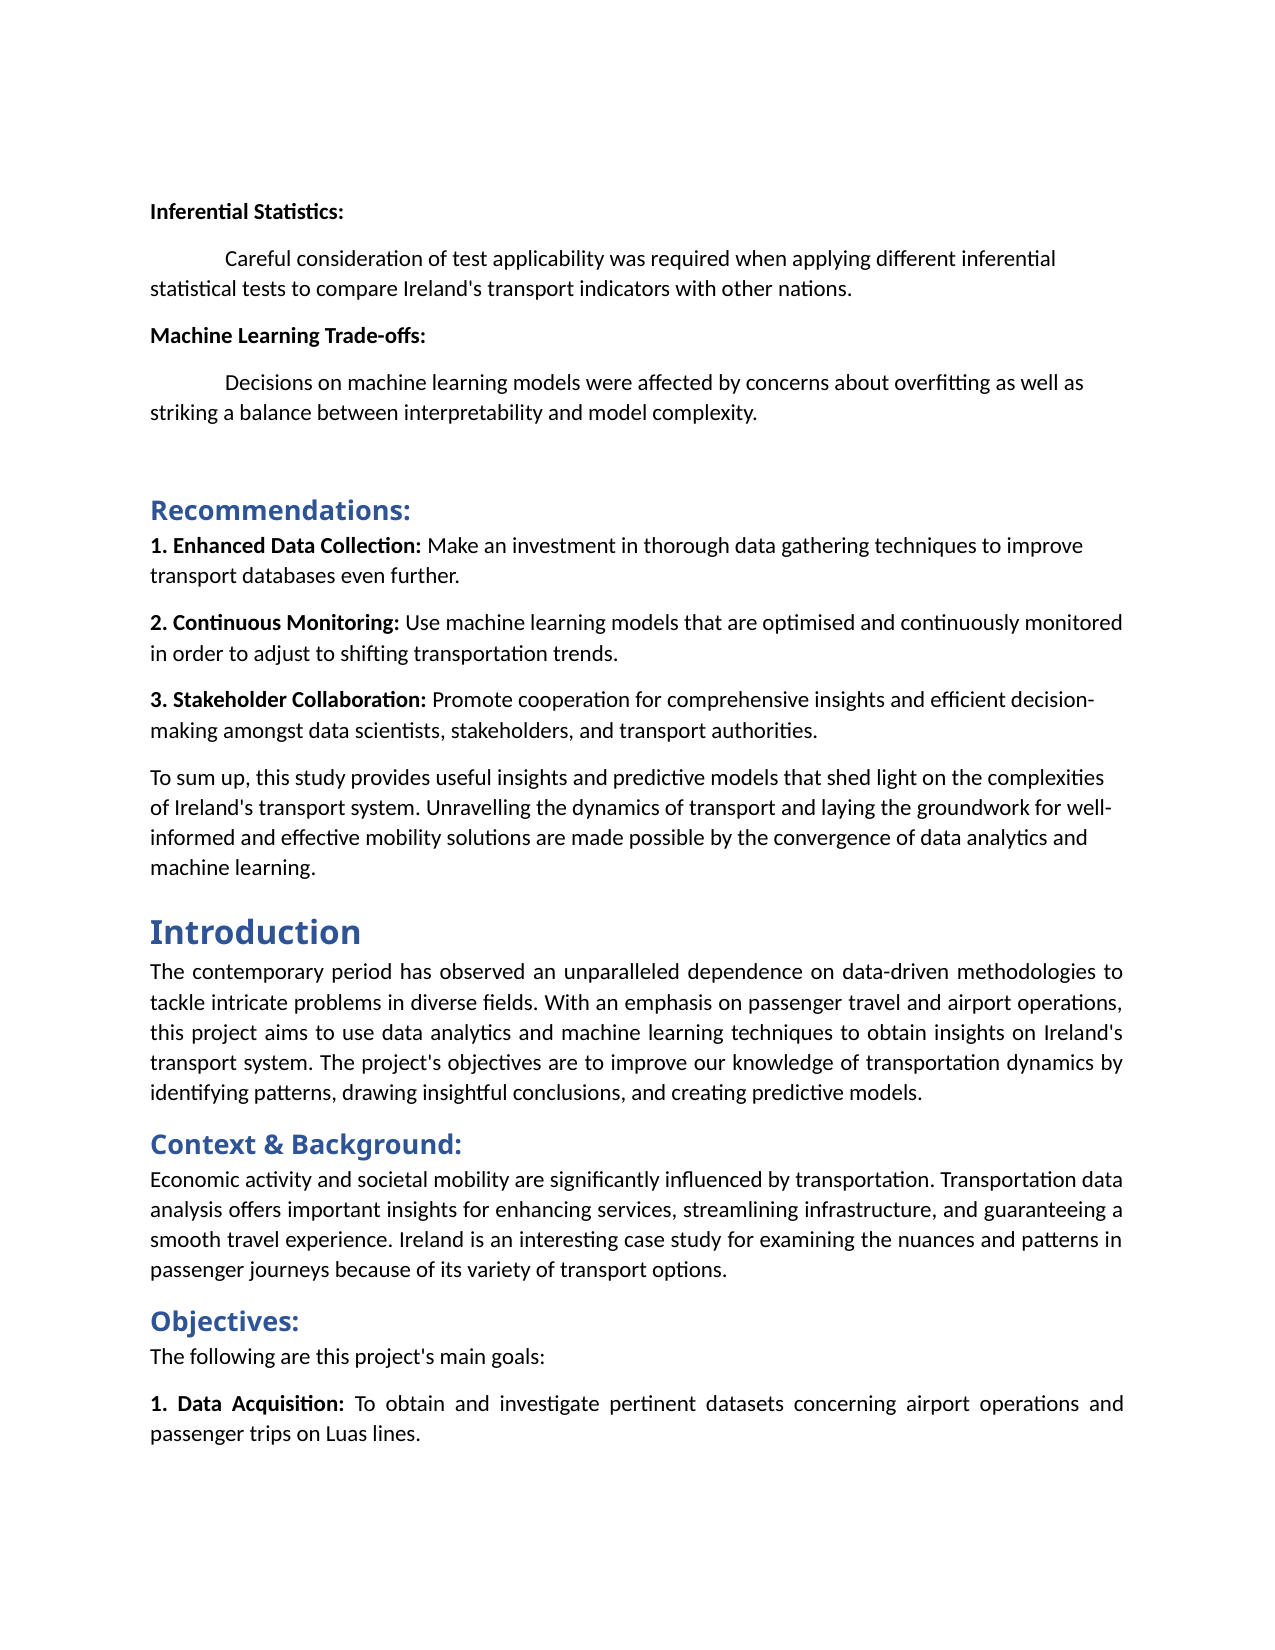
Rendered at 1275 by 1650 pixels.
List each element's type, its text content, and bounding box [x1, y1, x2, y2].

text Careful consideration of test applicability was required when applying different inferential statistical tests to compare Ireland's transport indicators with other nations. [150, 244, 1125, 302]
text 2. Continuous Monitoring: Use machine learning models that are optimised and continuously monitored in order to adjust to shifting transportation trends. [150, 608, 1125, 667]
text 1. Data Acquisition: To obtain and investigate pertinent datasets concerning airport operations and passenger trips on Luas lines. [150, 1389, 1125, 1447]
subtitle Objectives: [150, 1302, 1125, 1339]
text Decisions on machine learning models were affected by concerns about overfitting as well as striking a balance between interpretability and model complexity. [150, 368, 1125, 426]
text Machine Learning Trade-offs: [150, 321, 1125, 349]
text 3. Stakeholder Collaboration: Promote cooperation for comprehensive insights and efficient decision-making amongst data scientists, stakeholders, and transport authorities. [150, 686, 1125, 744]
text Inferential Statistics: [150, 197, 1125, 225]
text Economic activity and societal mobility are significantly influenced by transportation. Transportation data analysis offers important insights for enhancing services, streamlining infrastructure, and guaranteeing a smooth travel experience. Ireland is an interesting case study for examining the nuances and patterns in passenger journeys because of its variety of transport options. [150, 1165, 1125, 1284]
subtitle Context & Background: [150, 1125, 1125, 1162]
subtitle Recommendations: [150, 492, 1125, 528]
text The contemporary period has observed an unparalleled dependence on data-driven methodologies to tackle intricate problems in diverse fields. With an emphasis on passenger travel and airport operations, this project aims to use data analytics and machine learning techniques to obtain insights on Ireland's transport system. The project's objectives are to improve our knowledge of transportation dynamics by identifying patterns, drawing insightful conclusions, and creating predictive models. [150, 957, 1125, 1106]
subtitle Introduction [150, 908, 1125, 954]
text To sum up, this study provides useful insights and predictive models that shed light on the complexities of Ireland's transport system. Unravelling the dynamics of transport and laying the groundwork for well-informed and effective mobility solutions are made possible by the convergence of data analytics and machine learning. [150, 763, 1125, 881]
text The following are this project's main goals: [150, 1342, 1125, 1370]
text 1. Enhanced Data Collection: Make an investment in thorough data gathering techniques to improve transport databases even further. [150, 531, 1125, 590]
